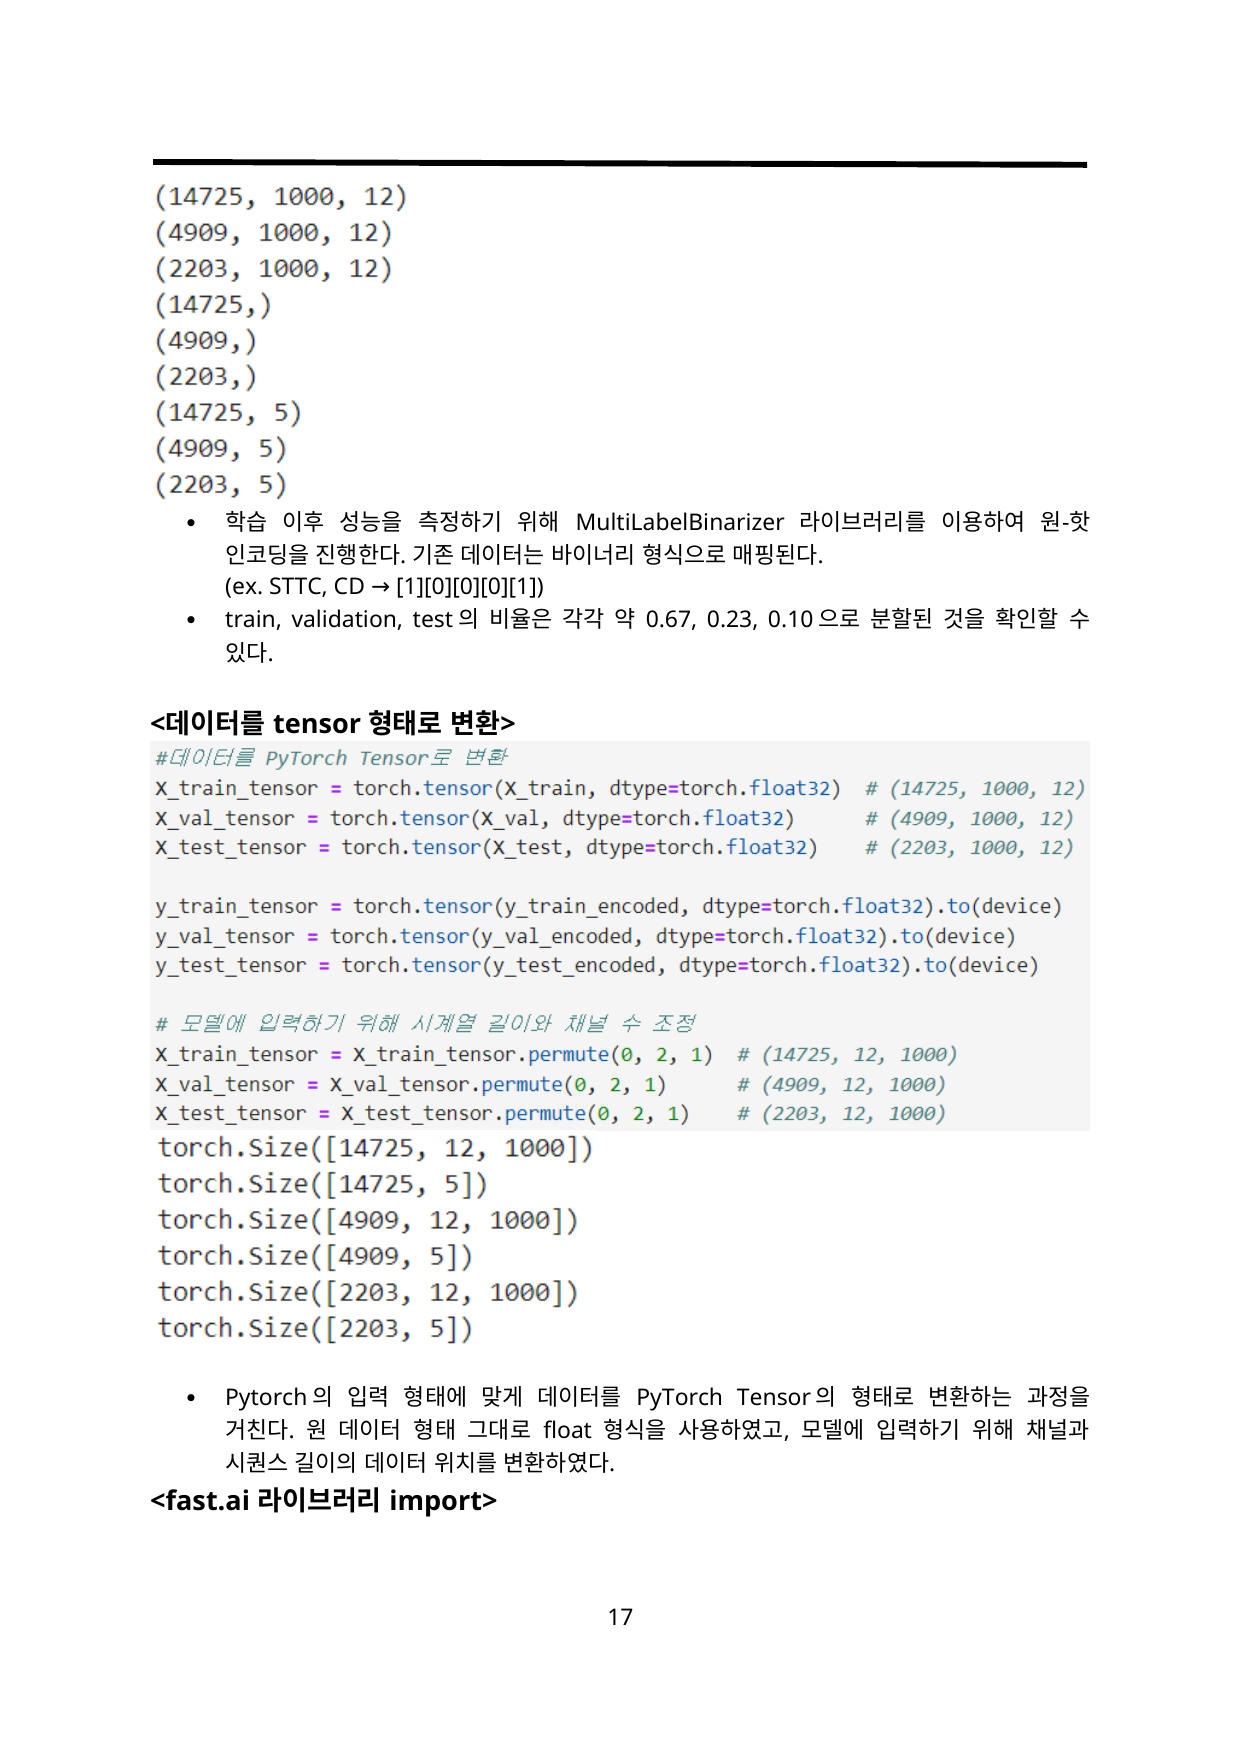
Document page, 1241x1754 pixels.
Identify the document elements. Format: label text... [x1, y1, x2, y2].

text <fast.ai 라이브러리 import> [150, 1478, 1090, 1518]
text (ex. STTC, CD → [1][0][0][0][1]) [225, 570, 1090, 601]
list Pytorch의 입력 형태에 맞게 데이터를 PyTorch Tensor의 형태로 변환하는 과정을 거친다. 원 데이터 형태 그대로 float 형식을 사용하였고, 모델에 입력하기 위해 채널과 시퀀스 길이의 데이터 위치를 변환하였다. [187, 1378, 1090, 1478]
list 학습 이후 성능을 측정하기 위해 MultiLabelBinarizer 라이브러리를 이용하여 원-핫 인코딩을 진행한다. 기존 데이터는 바이너리 형식으로 매핑된다. [187, 503, 1090, 570]
picture [150, 177, 409, 504]
picture [150, 741, 1091, 1345]
text <데이터를 tensor 형태로 변환> [150, 702, 1090, 741]
list train, validation, test의 비율은 각각 약 0.67, 0.23, 0.10으로 분할된 것을 확인할 수 있다. [187, 601, 1090, 668]
